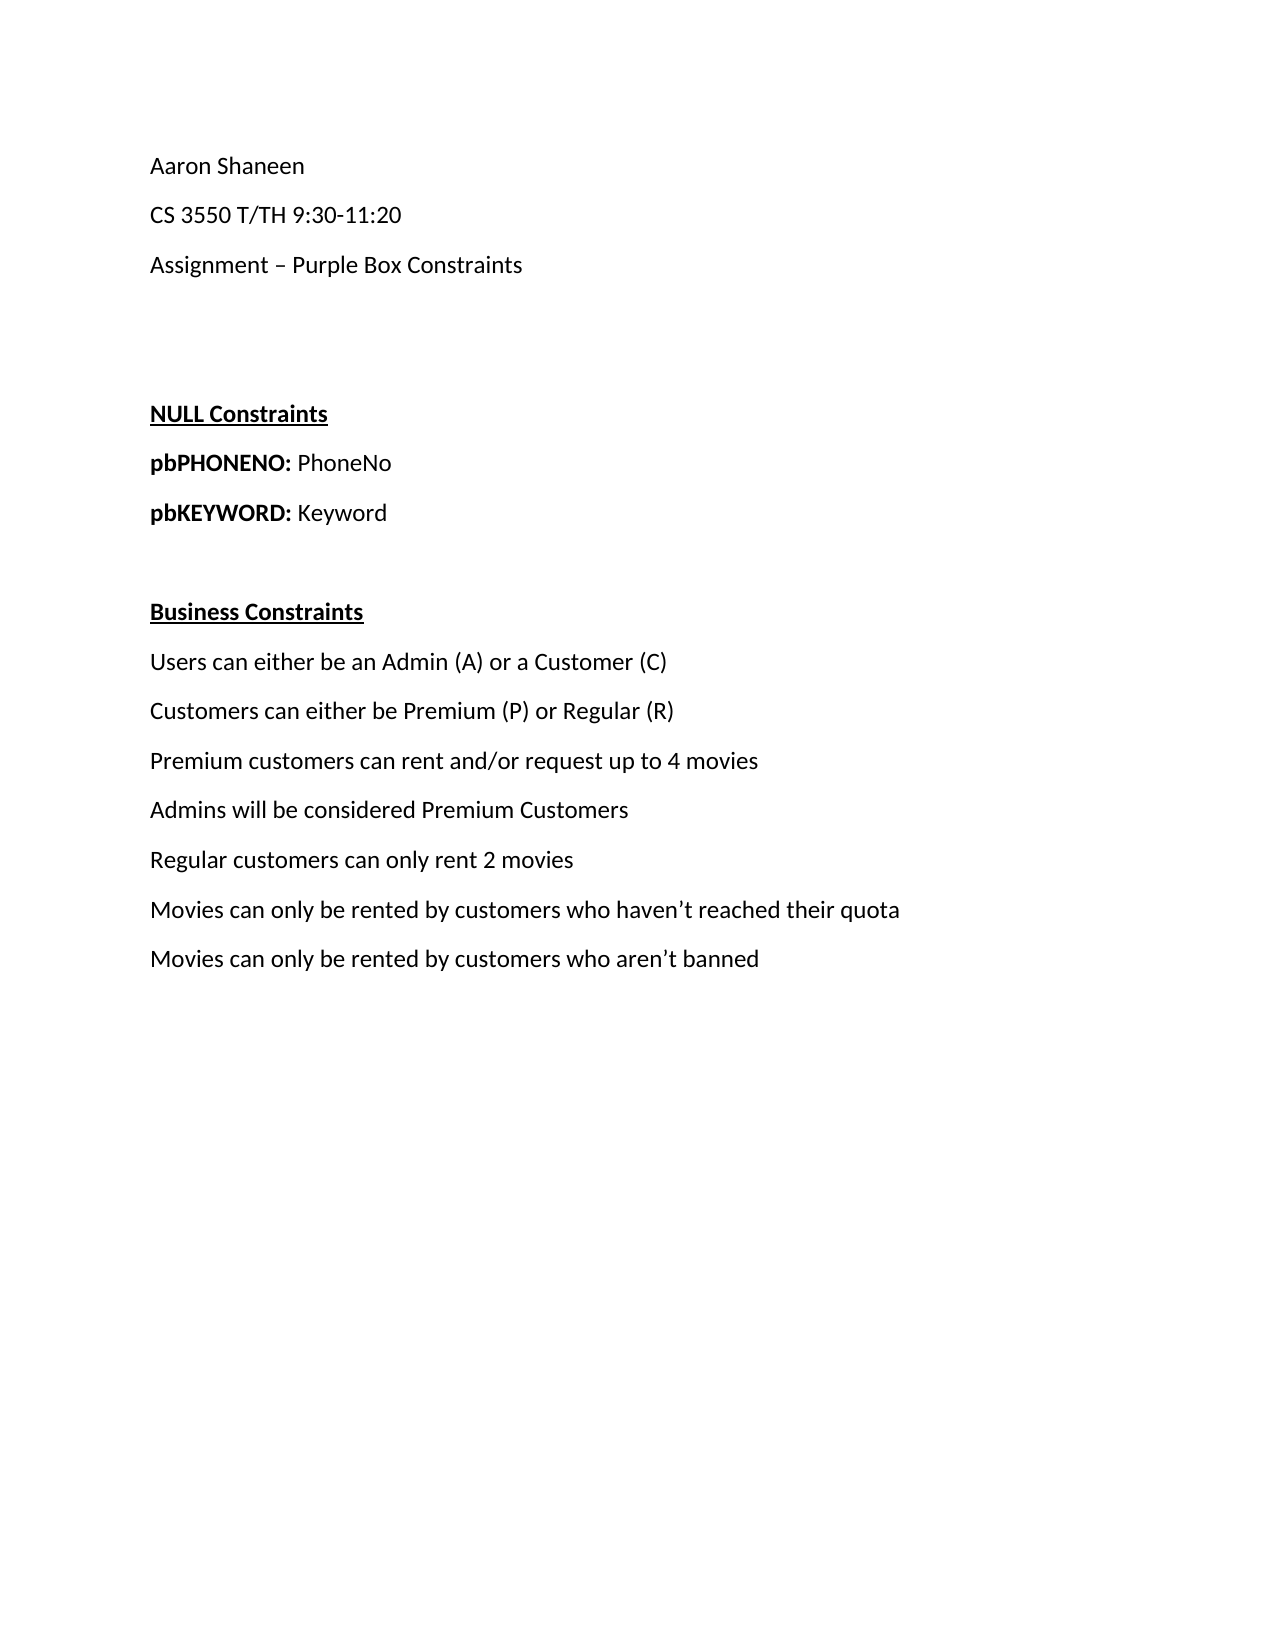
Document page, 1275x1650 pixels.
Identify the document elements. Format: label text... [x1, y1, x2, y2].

text Movies can only be rented by customers who aren’t banned [150, 943, 1125, 974]
text Users can either be an Admin (A) or a Customer (C) [150, 646, 1125, 676]
text Customers can either be Premium (P) or Regular (R) [150, 695, 1125, 726]
text Aaron Shaneen [150, 150, 1125, 181]
text Movies can only be rented by customers who haven’t reached their quota [150, 894, 1125, 924]
text pbKEYWORD: Keyword [150, 497, 1125, 528]
text NULL Constraints [150, 398, 1125, 428]
text Business Constraints [150, 596, 1125, 627]
text Premium customers can rent and/or request up to 4 movies [150, 745, 1125, 776]
text Admins will be considered Premium Customers [150, 794, 1125, 825]
text CS 3550 T/TH 9:30-11:20 [150, 199, 1125, 230]
text Assignment – Purple Box Constraints [150, 249, 1125, 280]
text Regular customers can only rent 2 movies [150, 844, 1125, 875]
text pbPHONENO: PhoneNo [150, 447, 1125, 478]
